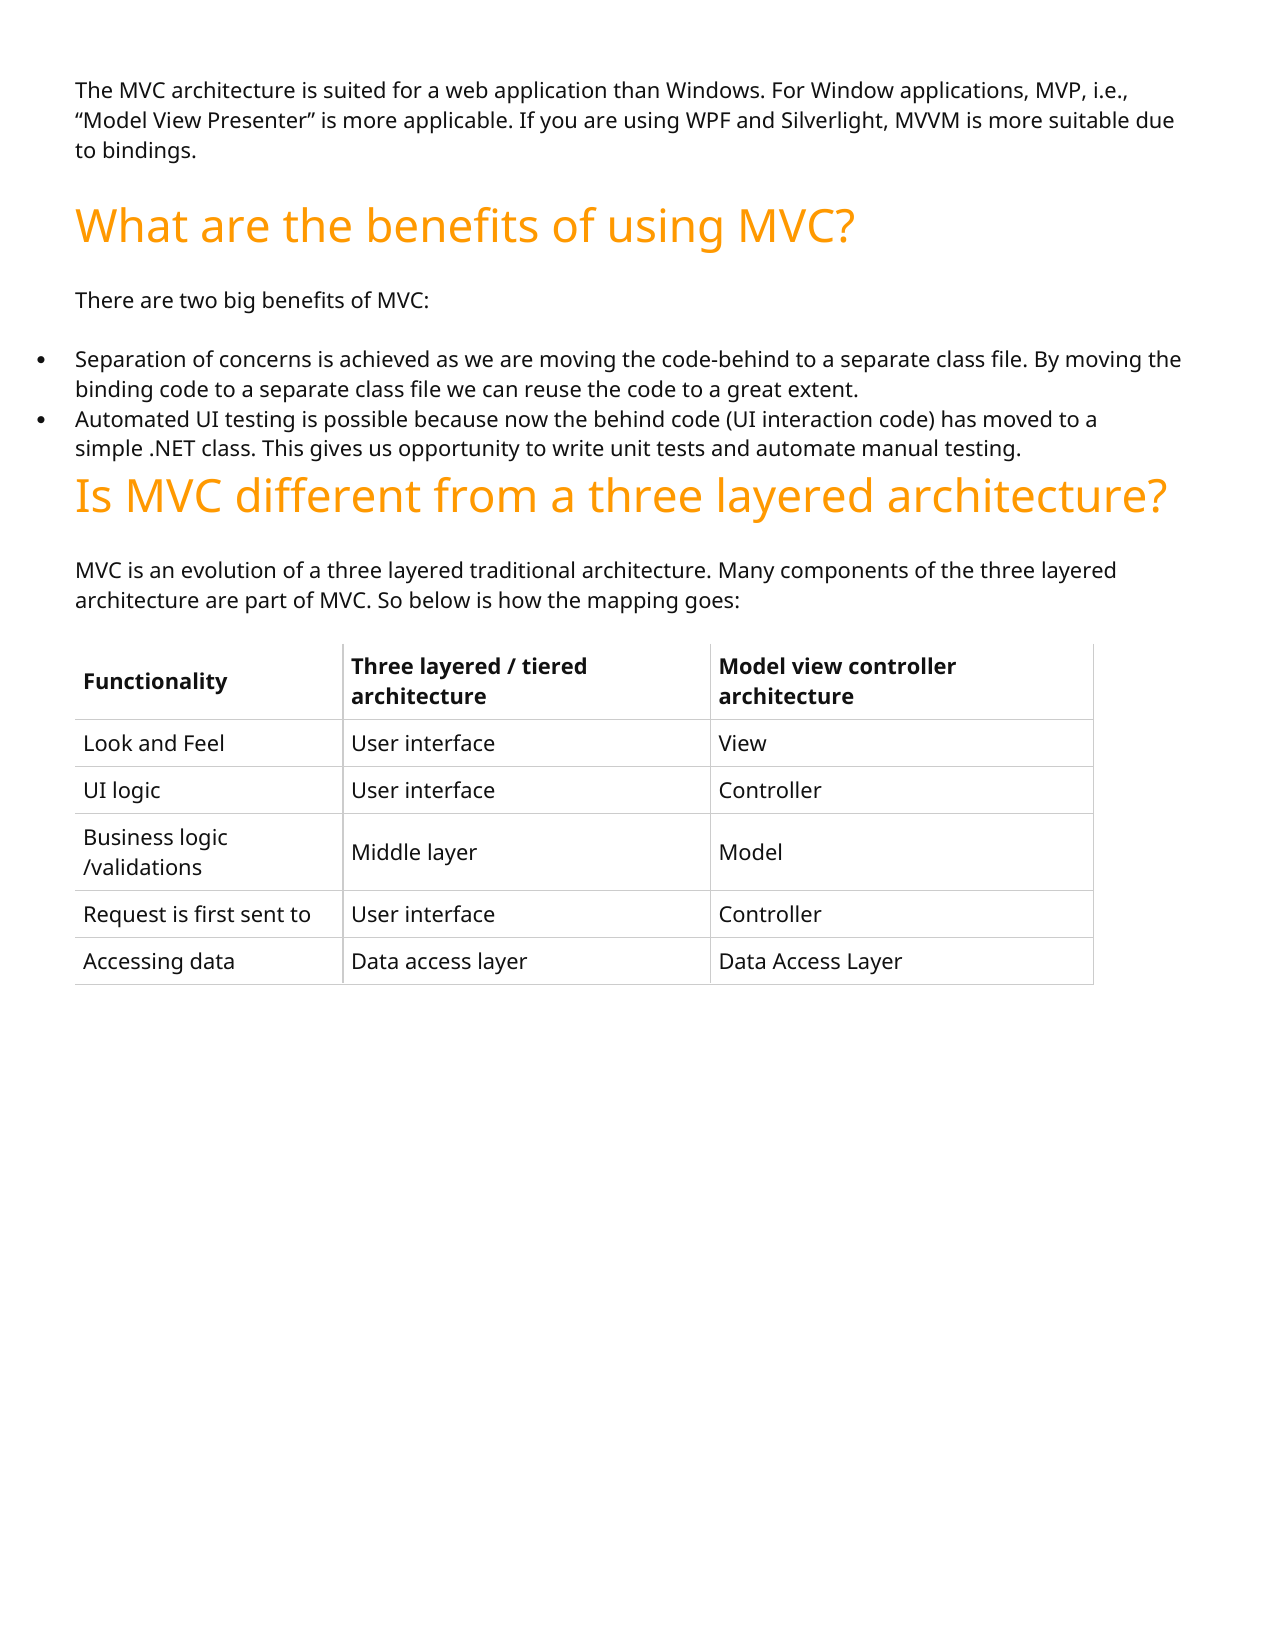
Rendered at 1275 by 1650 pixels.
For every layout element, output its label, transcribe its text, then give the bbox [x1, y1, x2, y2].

table_cell User interface [344, 891, 710, 936]
table_cell Request is first sent to [75, 891, 342, 936]
table_cell Model [711, 814, 1093, 889]
table_cell Data access layer [344, 938, 710, 983]
table_header Three layered / tiered architecture [344, 644, 710, 719]
text What are the benefits of using MVC? [75, 193, 1200, 256]
table_cell UI logic [75, 767, 342, 813]
text MVC is an evolution of a three layered traditional architecture. Many components of the three layered architecture are part of MVC. So below is how the mapping goes: [75, 555, 1200, 614]
table_cell Middle layer [344, 814, 710, 889]
text Is MVC different from a three layered architecture? [75, 463, 1200, 526]
text The MVC architecture is suited for a web application than Windows. For Window applications, MVP, i.e., “Model View Presenter” is more applicable. If you are using WPF and Silverlight, MVVM is more suitable due to bindings. [75, 75, 1200, 164]
text There are two big benefits of MVC: [75, 285, 1200, 315]
table_header Model view controller architecture [711, 644, 1093, 719]
table_cell Data Access Layer [711, 938, 1093, 983]
list Separation of concerns is achieved as we are moving the code-behind to a separate class file. By moving the binding code to a separate class file we can reuse the code to a great extent. [37, 344, 1200, 404]
table_cell Accessing data [75, 938, 342, 983]
table_header Functionality [75, 644, 342, 719]
list Automated UI testing is possible because now the behind code (UI interaction code) has moved to a simple .NET class. This gives us opportunity to write unit tests and automate manual testing. [37, 404, 1200, 463]
table_cell Business logic /validations [75, 814, 342, 889]
table_cell User interface [344, 767, 710, 813]
table_cell View [711, 720, 1093, 766]
table_cell Controller [711, 767, 1093, 813]
table_cell Controller [711, 891, 1093, 936]
table_cell User interface [344, 720, 710, 766]
table_cell Look and Feel [75, 720, 342, 766]
